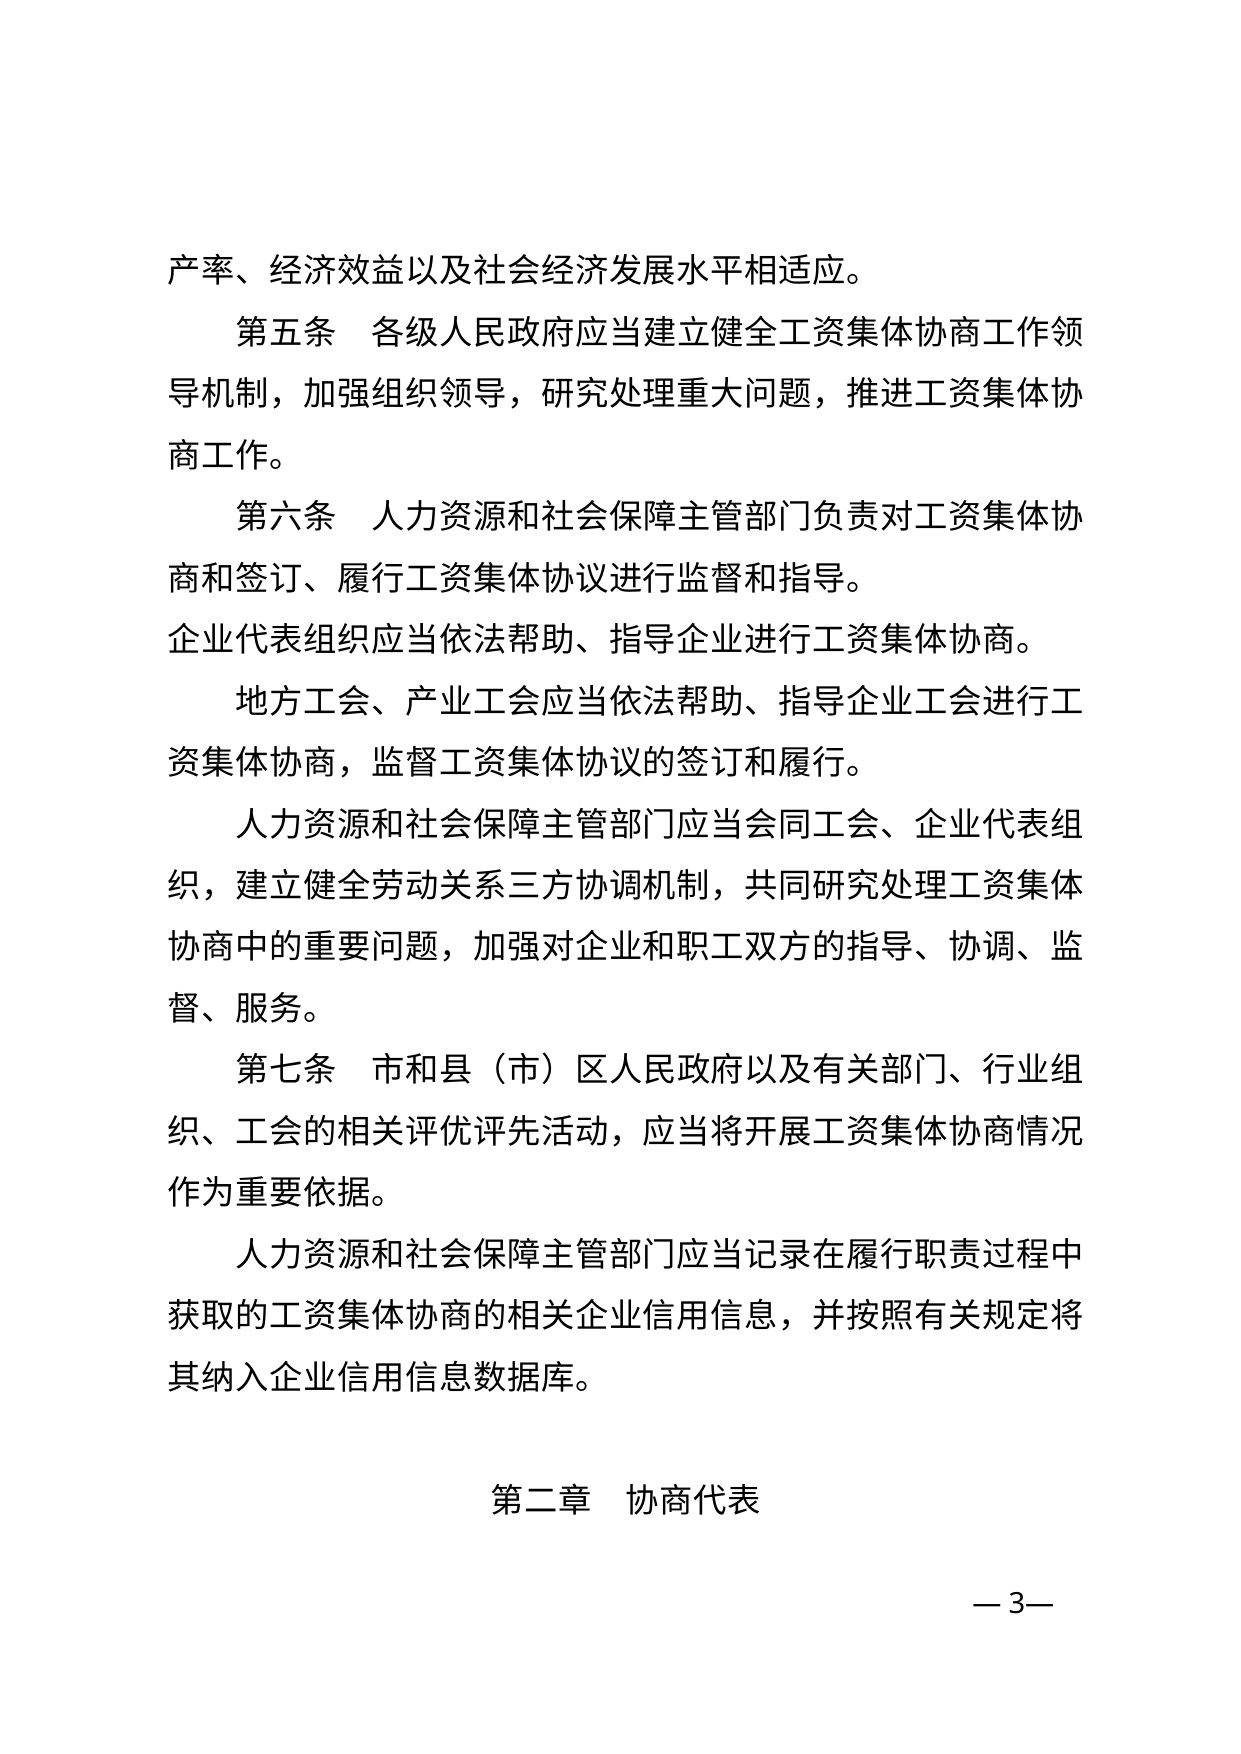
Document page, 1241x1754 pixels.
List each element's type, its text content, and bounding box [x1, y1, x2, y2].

text 地方工会、产业工会应当依法帮助、指导企业工会进行工资集体协商，监督工资集体协议的签订和履行。 [168, 668, 1084, 791]
text 人力资源和社会保障主管部门应当记录在履行职责过程中获取的工资集体协商的相关企业信用信息，并按照有关规定将其纳入企业信用信息数据库。 [168, 1221, 1084, 1405]
text 第六条 人力资源和社会保障主管部门负责对工资集体协商和签订、履行工资集体协议进行监督和指导。 [168, 483, 1084, 606]
text 第二章 协商代表 [168, 1467, 1084, 1528]
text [168, 238, 1084, 299]
text 企业代表组织应当依法帮助、指导企业进行工资集体协商。 [168, 606, 1084, 668]
text 第七条 市和县（市）区人民政府以及有关部门、行业组织、工会的相关评优评先活动，应当将开展工资集体协商情况作为重要依据。 [168, 1037, 1084, 1221]
text 人力资源和社会保障主管部门应当会同工会、企业代表组织，建立健全劳动关系三方协调机制，共同研究处理工资集体协商中的重要问题，加强对企业和职工双方的指导、协调、监督、服务。 [168, 791, 1084, 1037]
text 第五条 各级人民政府应当建立健全工资集体协商工作领导机制，加强组织领导，研究处理重大问题，推进工资集体协商工作。 [168, 299, 1084, 483]
